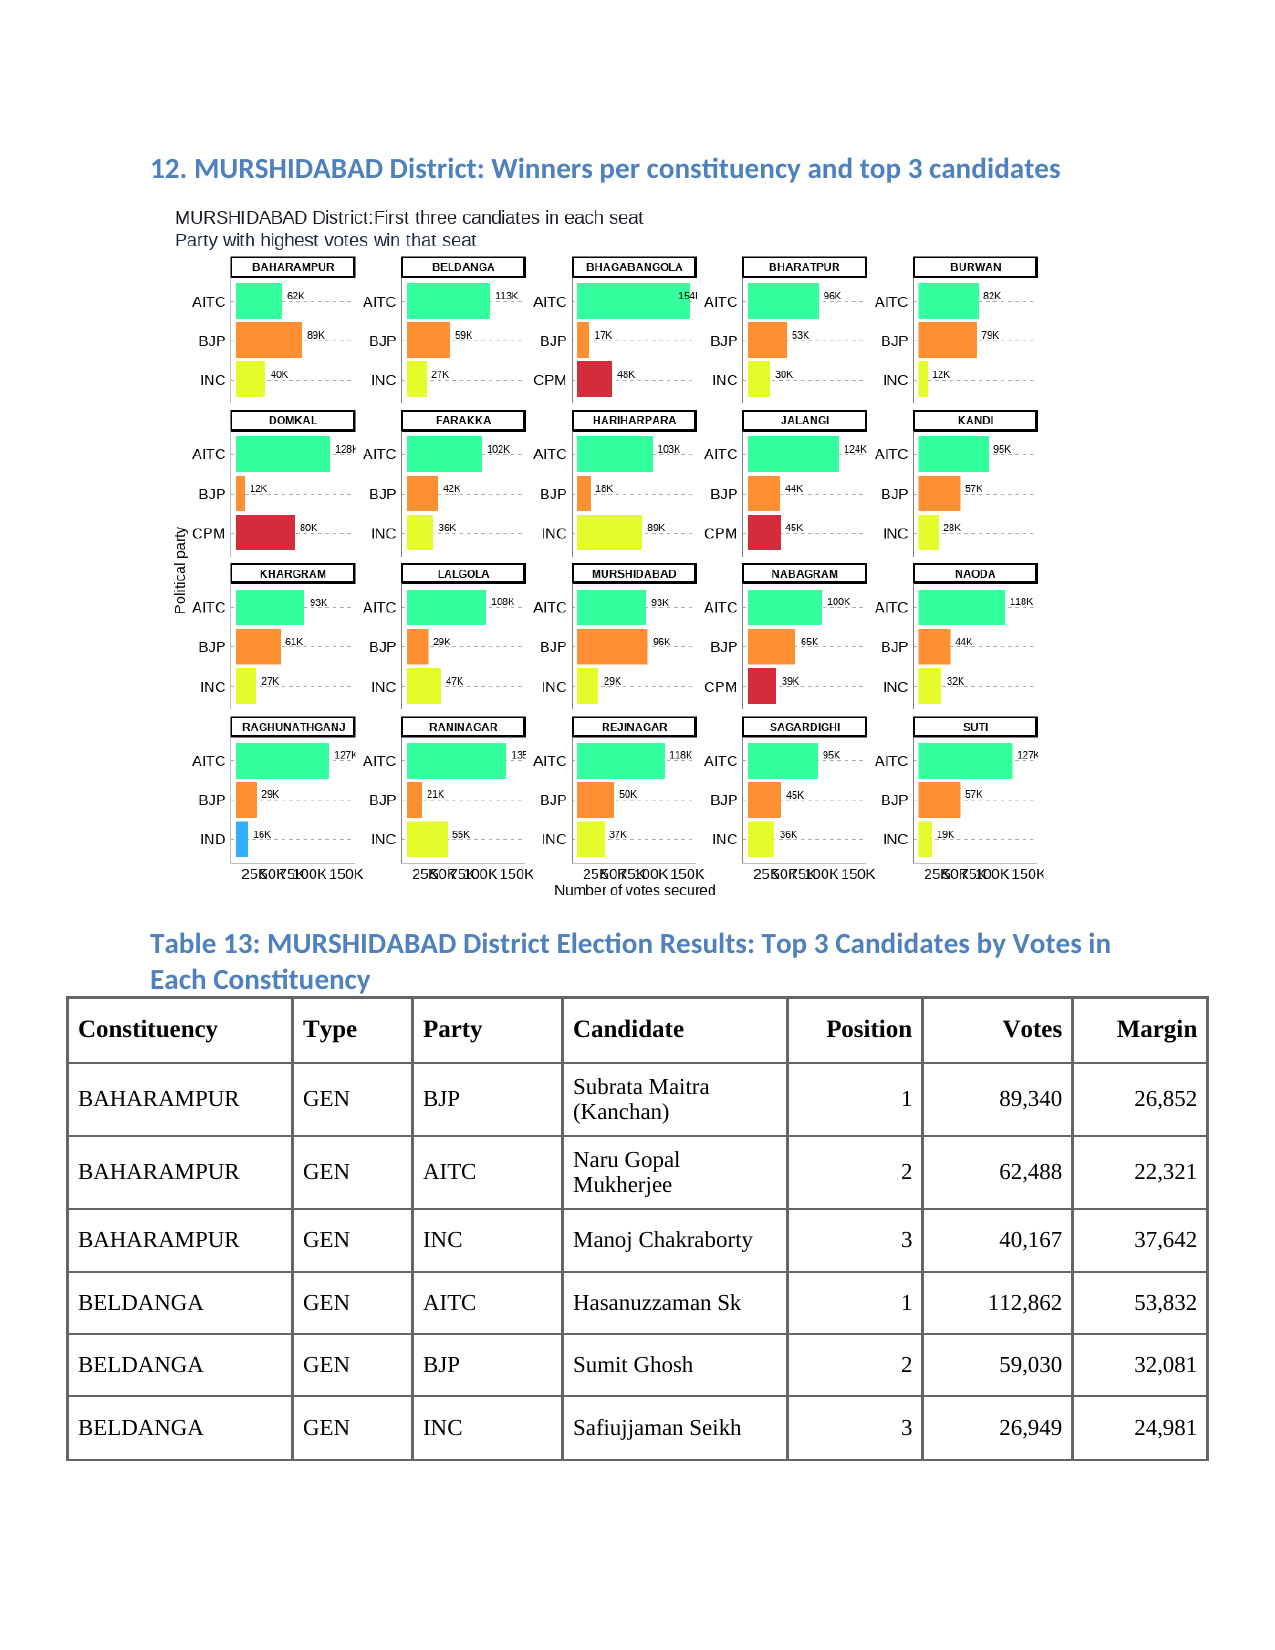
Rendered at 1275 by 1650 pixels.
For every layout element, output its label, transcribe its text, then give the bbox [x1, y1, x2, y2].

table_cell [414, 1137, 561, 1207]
picture [168, 204, 1044, 905]
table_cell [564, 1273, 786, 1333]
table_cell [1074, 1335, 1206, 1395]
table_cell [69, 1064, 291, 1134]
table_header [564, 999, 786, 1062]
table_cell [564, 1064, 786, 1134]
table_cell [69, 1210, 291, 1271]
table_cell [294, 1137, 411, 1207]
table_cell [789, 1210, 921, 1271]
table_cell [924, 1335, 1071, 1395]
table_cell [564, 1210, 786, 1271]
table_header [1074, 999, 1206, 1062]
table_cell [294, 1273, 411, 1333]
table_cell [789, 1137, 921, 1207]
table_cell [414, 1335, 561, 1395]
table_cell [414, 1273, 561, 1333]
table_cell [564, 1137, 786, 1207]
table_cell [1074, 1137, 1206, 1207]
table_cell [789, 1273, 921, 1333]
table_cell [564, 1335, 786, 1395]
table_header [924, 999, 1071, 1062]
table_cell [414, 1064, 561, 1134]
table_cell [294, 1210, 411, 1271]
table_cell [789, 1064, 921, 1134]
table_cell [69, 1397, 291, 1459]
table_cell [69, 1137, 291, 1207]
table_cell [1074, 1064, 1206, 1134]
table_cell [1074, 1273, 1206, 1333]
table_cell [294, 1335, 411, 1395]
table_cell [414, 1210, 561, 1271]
subtitle Table 13: MURSHIDABAD District Election Results: Top 3 Candidates by Votes in Each Constituency [150, 925, 1125, 996]
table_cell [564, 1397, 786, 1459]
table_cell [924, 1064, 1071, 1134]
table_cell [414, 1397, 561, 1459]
subtitle 12. MURSHIDABAD District: Winners per constituency and top 3 candidates [150, 150, 1125, 186]
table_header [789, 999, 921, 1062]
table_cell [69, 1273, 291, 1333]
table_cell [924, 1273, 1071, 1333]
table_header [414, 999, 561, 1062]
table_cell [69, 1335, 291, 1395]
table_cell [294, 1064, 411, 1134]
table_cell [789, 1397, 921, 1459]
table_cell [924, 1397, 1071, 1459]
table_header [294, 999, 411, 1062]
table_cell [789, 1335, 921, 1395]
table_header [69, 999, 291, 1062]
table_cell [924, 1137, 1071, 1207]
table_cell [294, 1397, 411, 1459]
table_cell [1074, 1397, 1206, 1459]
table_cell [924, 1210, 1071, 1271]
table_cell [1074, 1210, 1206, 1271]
